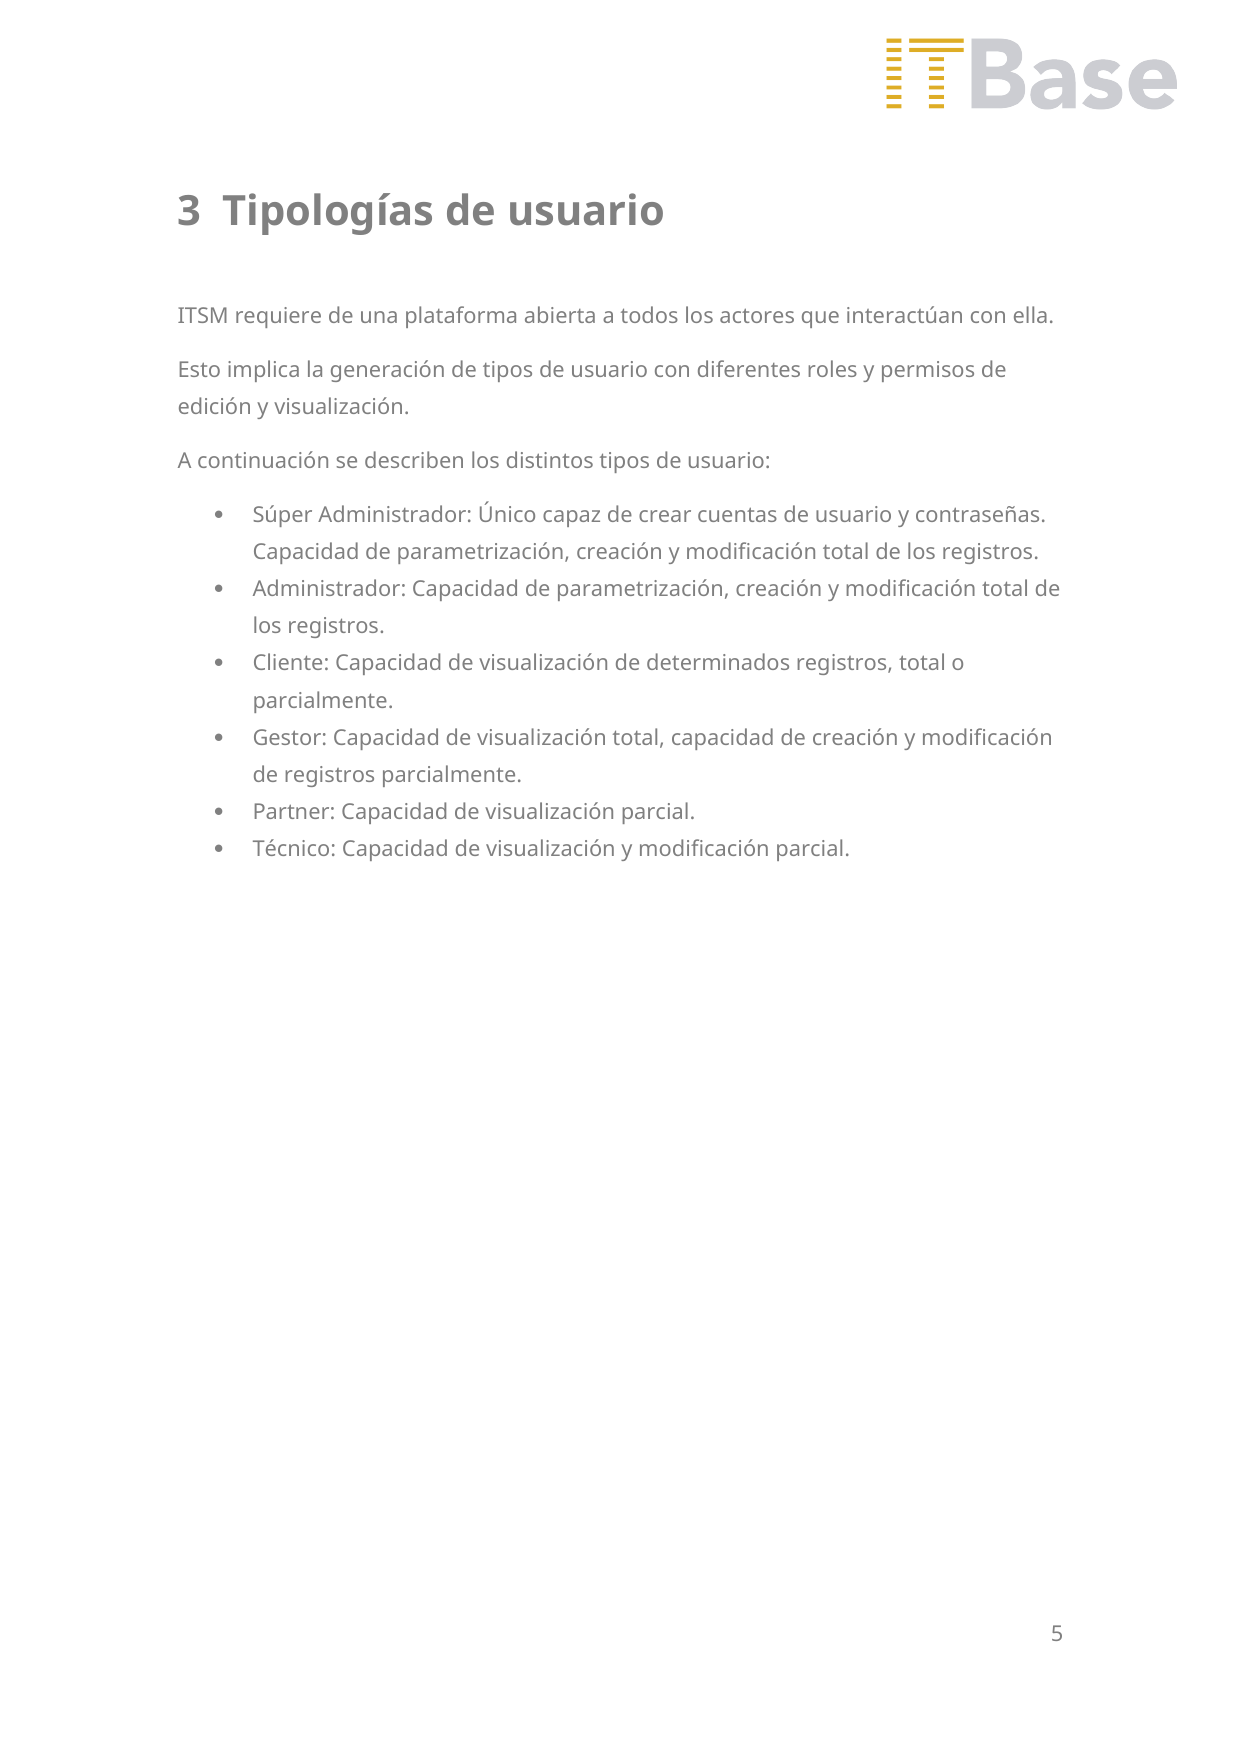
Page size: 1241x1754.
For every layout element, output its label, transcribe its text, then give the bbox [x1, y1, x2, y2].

list Técnico: Capacidad de visualización y modificación parcial. [215, 833, 1063, 863]
text Esto implica la generación de tipos de usuario con diferentes roles y permisos de edición y visualización. [177, 354, 1063, 421]
text ITSM requiere de una plataforma abierta a todos los actores que interactúan con ella. [177, 300, 1063, 330]
text A continuación se describen los distintos tipos de usuario: [177, 445, 1063, 474]
list Administrador: Capacidad de parametrización, creación y modificación total de los registros. [215, 573, 1063, 640]
list Gestor: Capacidad de visualización total, capacidad de creación y modificación de registros parcialmente. [215, 722, 1063, 789]
list Cliente: Capacidad de visualización de determinados registros, total o parcialmente. [215, 647, 1063, 714]
list Partner: Capacidad de visualización parcial. [215, 796, 1063, 826]
list Súper Administrador: Único capaz de crear cuentas de usuario y contraseñas. Capacidad de parametrización, creación y modificación total de los registros. [215, 499, 1063, 566]
picture [885, 35, 1178, 113]
subtitle Tipologías de usuario [177, 181, 1063, 238]
